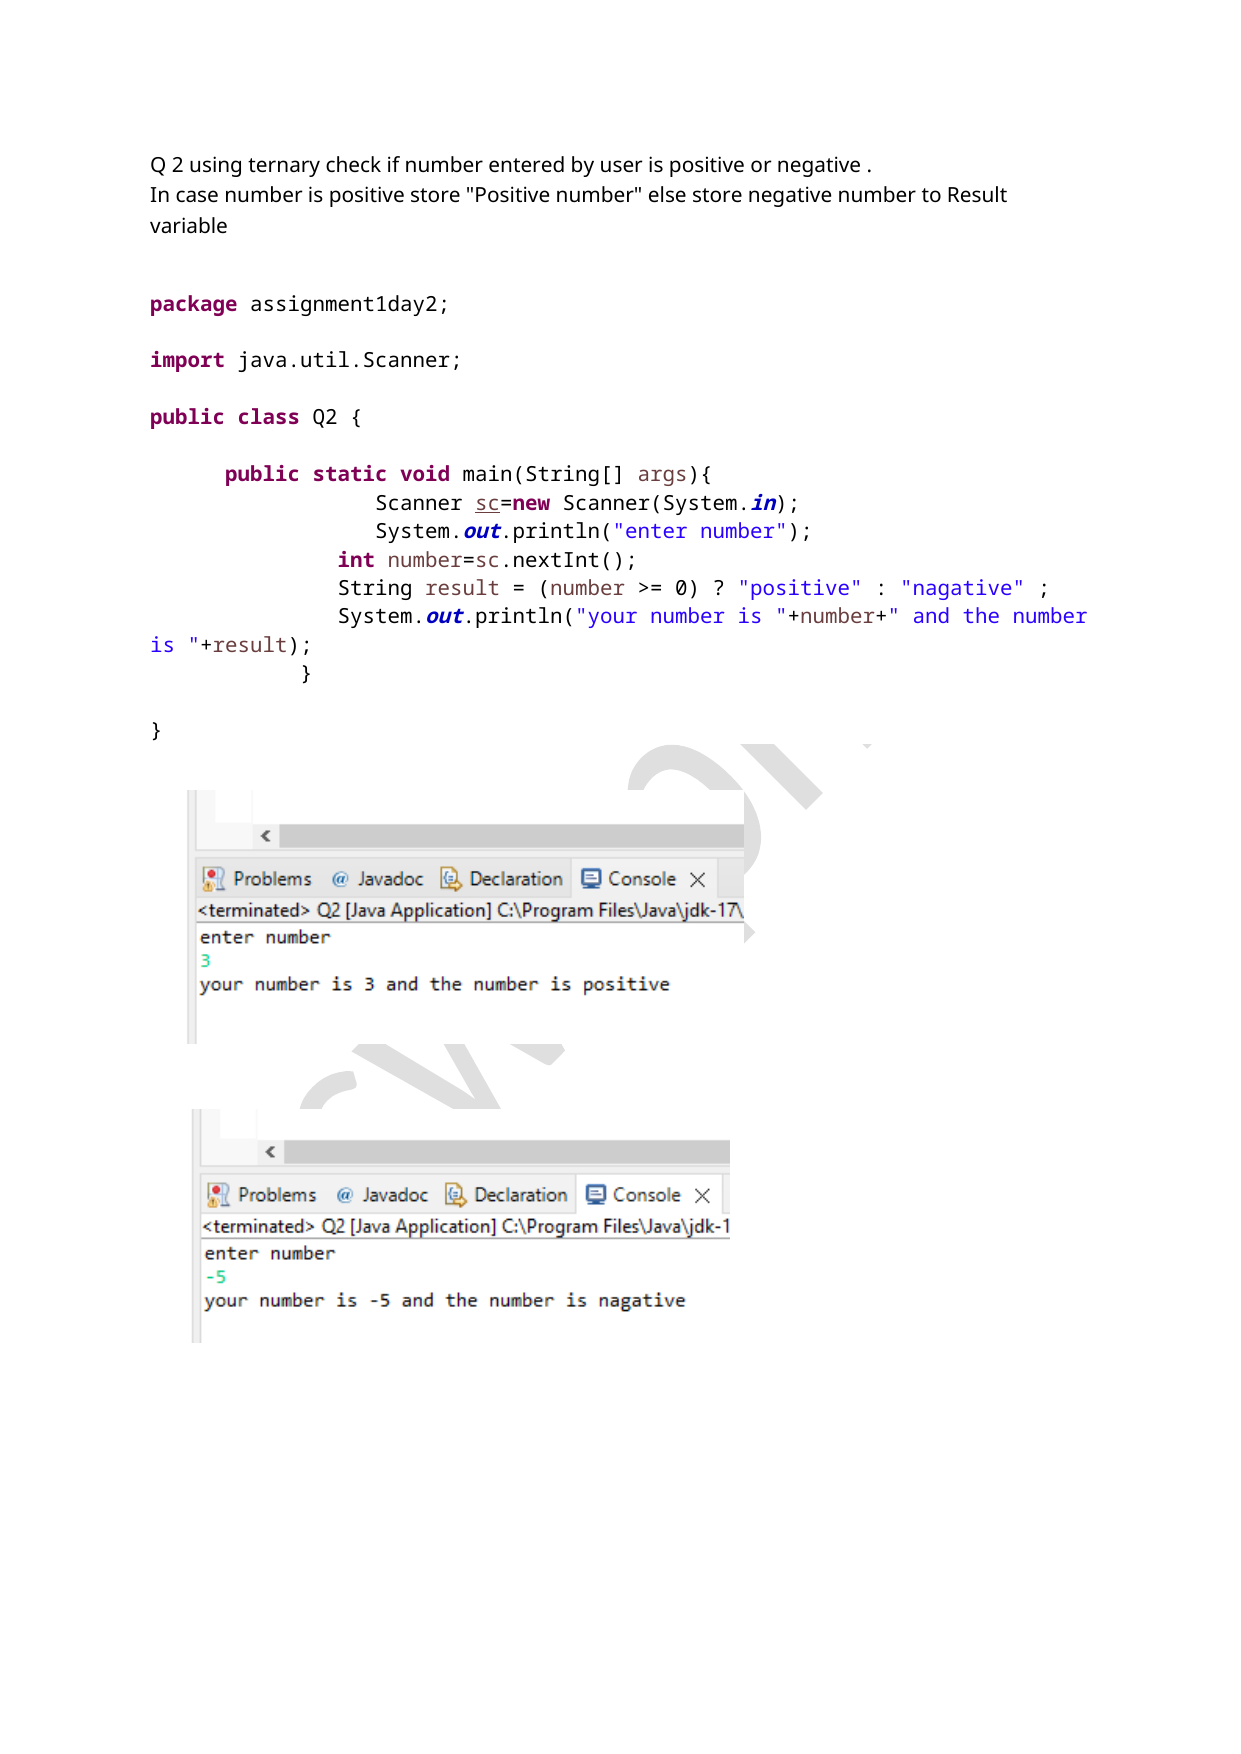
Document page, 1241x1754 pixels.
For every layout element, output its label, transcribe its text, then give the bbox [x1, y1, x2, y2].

text int number=sc.nextInt(); [150, 545, 1090, 573]
text package assignment1day2; [150, 289, 1090, 317]
text } [150, 658, 1090, 687]
text System.out.println("enter number"); [150, 516, 1090, 545]
text Scanner sc=new Scanner(System.in); [150, 488, 1090, 516]
text System.out.println("your number is "+number+" and the number is "+result); [150, 602, 1090, 658]
text String result = (number >= 0) ? "positive" : "nagative" ; [150, 573, 1090, 602]
text import java.util.Scanner; [150, 346, 1090, 374]
text Q 2 using ternary check if number entered by user is positive or negative . In case number is positive store "Positive number" else store negative number to Result variable [150, 150, 1090, 270]
text } [150, 715, 1090, 744]
text public class Q2 { [150, 402, 1090, 431]
text public static void main(String[] args){ [150, 459, 1090, 488]
picture [150, 790, 744, 1044]
picture [150, 1109, 730, 1343]
